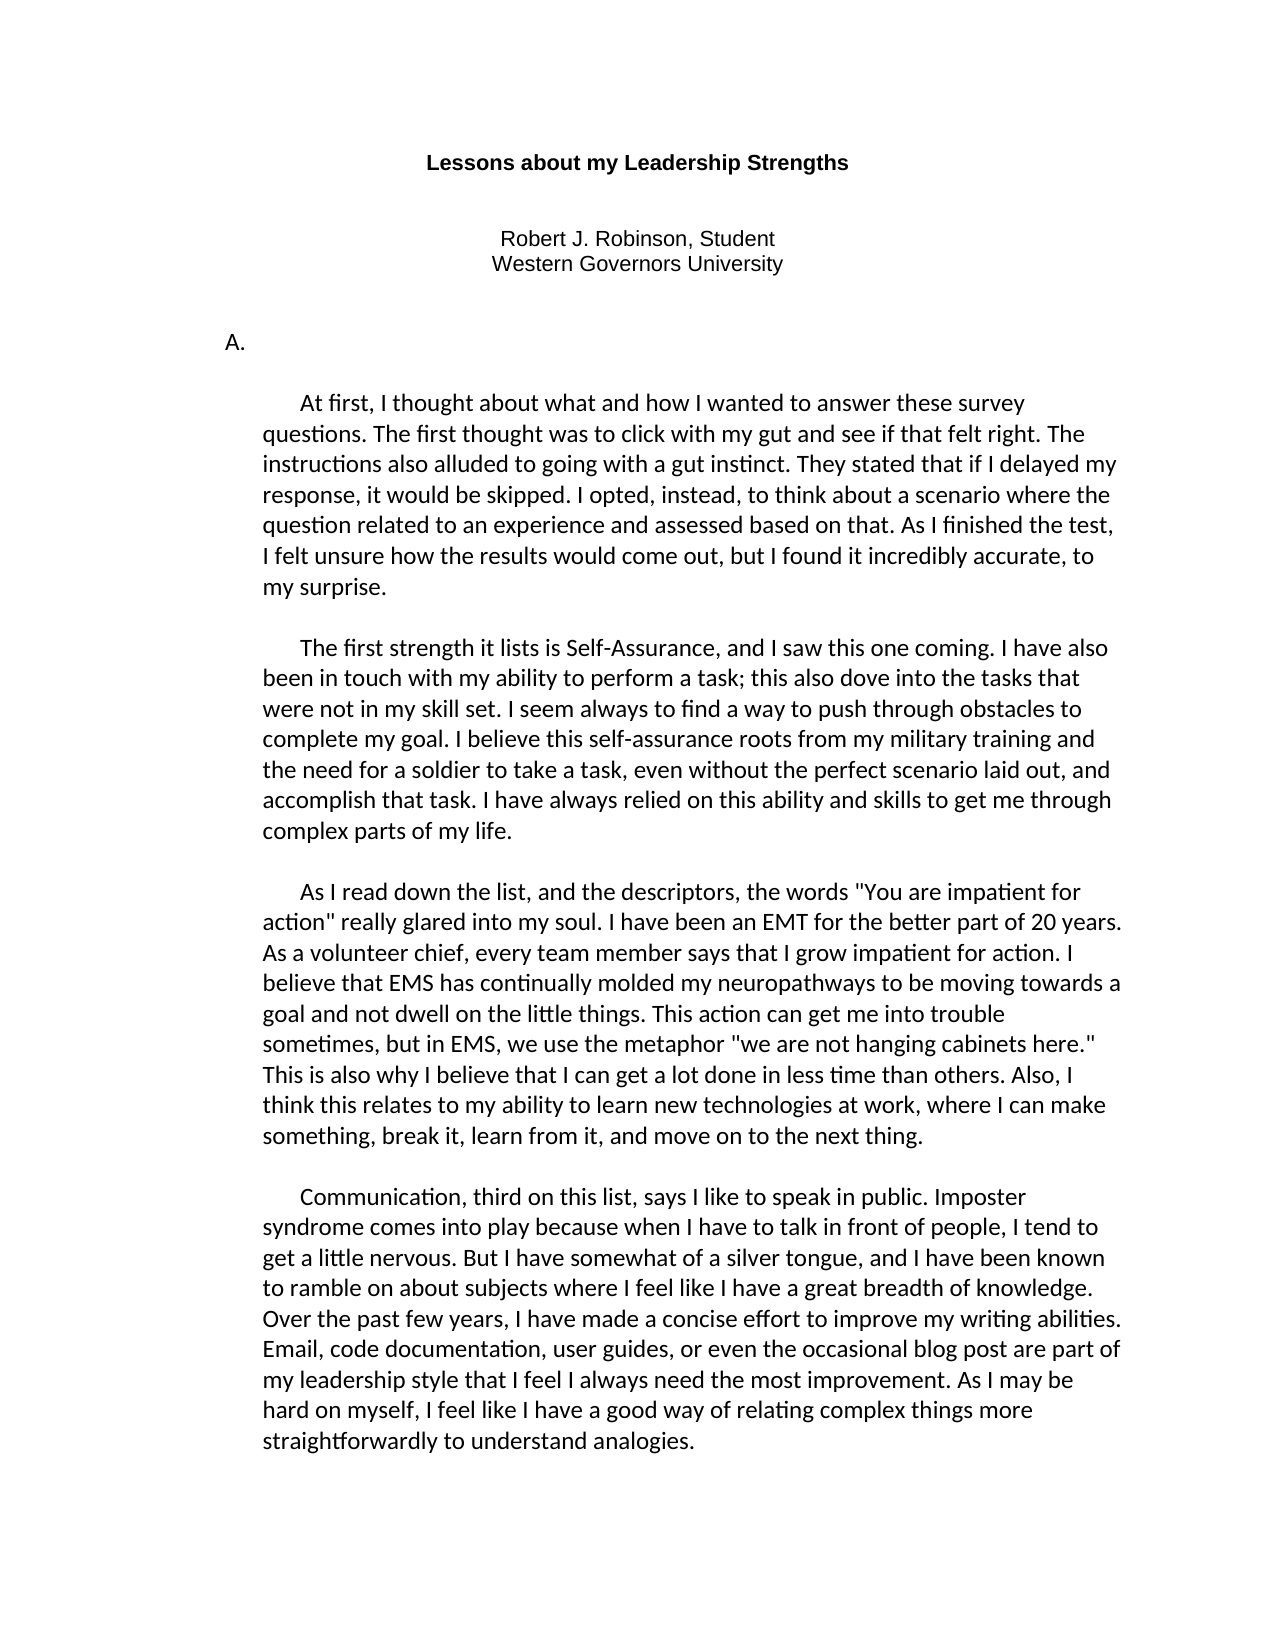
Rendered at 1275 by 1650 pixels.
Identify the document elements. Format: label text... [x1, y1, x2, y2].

text Communication, third on this list, says I like to speak in public. Imposter syndrome comes into play because when I have to talk in front of people, I tend to get a little nervous. But I have somewhat of a silver tongue, and I have been known to ramble on about subjects where I feel like I have a great breadth of knowledge. Over the past few years, I have made a concise effort to improve my writing abilities. Email, code documentation, user guides, or even the occasional blog post are part of my leadership style that I feel I always need the most improvement. As I may be hard on myself, I feel like I have a good way of relating complex things more straightforwardly to understand analogies. [262, 1181, 1125, 1456]
text Robert J. Robinson, Student [150, 226, 1125, 251]
text Western Governors University [150, 251, 1125, 276]
text Lessons about my Leadership Strengths [150, 150, 1125, 175]
text The first strength it lists is Self-Assurance, and I saw this one coming. I have also been in touch with my ability to perform a task; this also dove into the tasks that were not in my skill set. I seem always to find a way to push through obstacles to complete my goal. I believe this self-assurance roots from my military training and the need for a soldier to take a task, even without the perfect scenario laid out, and accomplish that task. I have always relied on this ability and skills to get me through complex parts of my life. [262, 632, 1125, 845]
list At first, I thought about what and how I wanted to answer these survey questions. The first thought was to click with my gut and see if that felt right. The instructions also alluded to going with a gut instinct. They stated that if I delayed my response, it would be skipped. I opted, instead, to think about a scenario where the question related to an experience and assessed based on that. As I finished the test, I felt unsure how the results would come out, but I found it incredibly accurate, to my surprise. [262, 387, 1125, 601]
text As I read down the list, and the descriptors, the words "You are impatient for action" really glared into my soul. I have been an EMT for the better part of 20 years. As a volunteer chief, every team member says that I grow impatient for action. I believe that EMS has continually molded my neuropathways to be moving towards a goal and not dwell on the little things. This action can get me into trouble sometimes, but in EMS, we use the metaphor "we are not hanging cabinets here." This is also why I believe that I can get a lot done in less time than others. Also, I think this relates to my ability to learn new technologies at work, where I can make something, break it, learn from it, and move on to the next thing. [262, 876, 1125, 1151]
